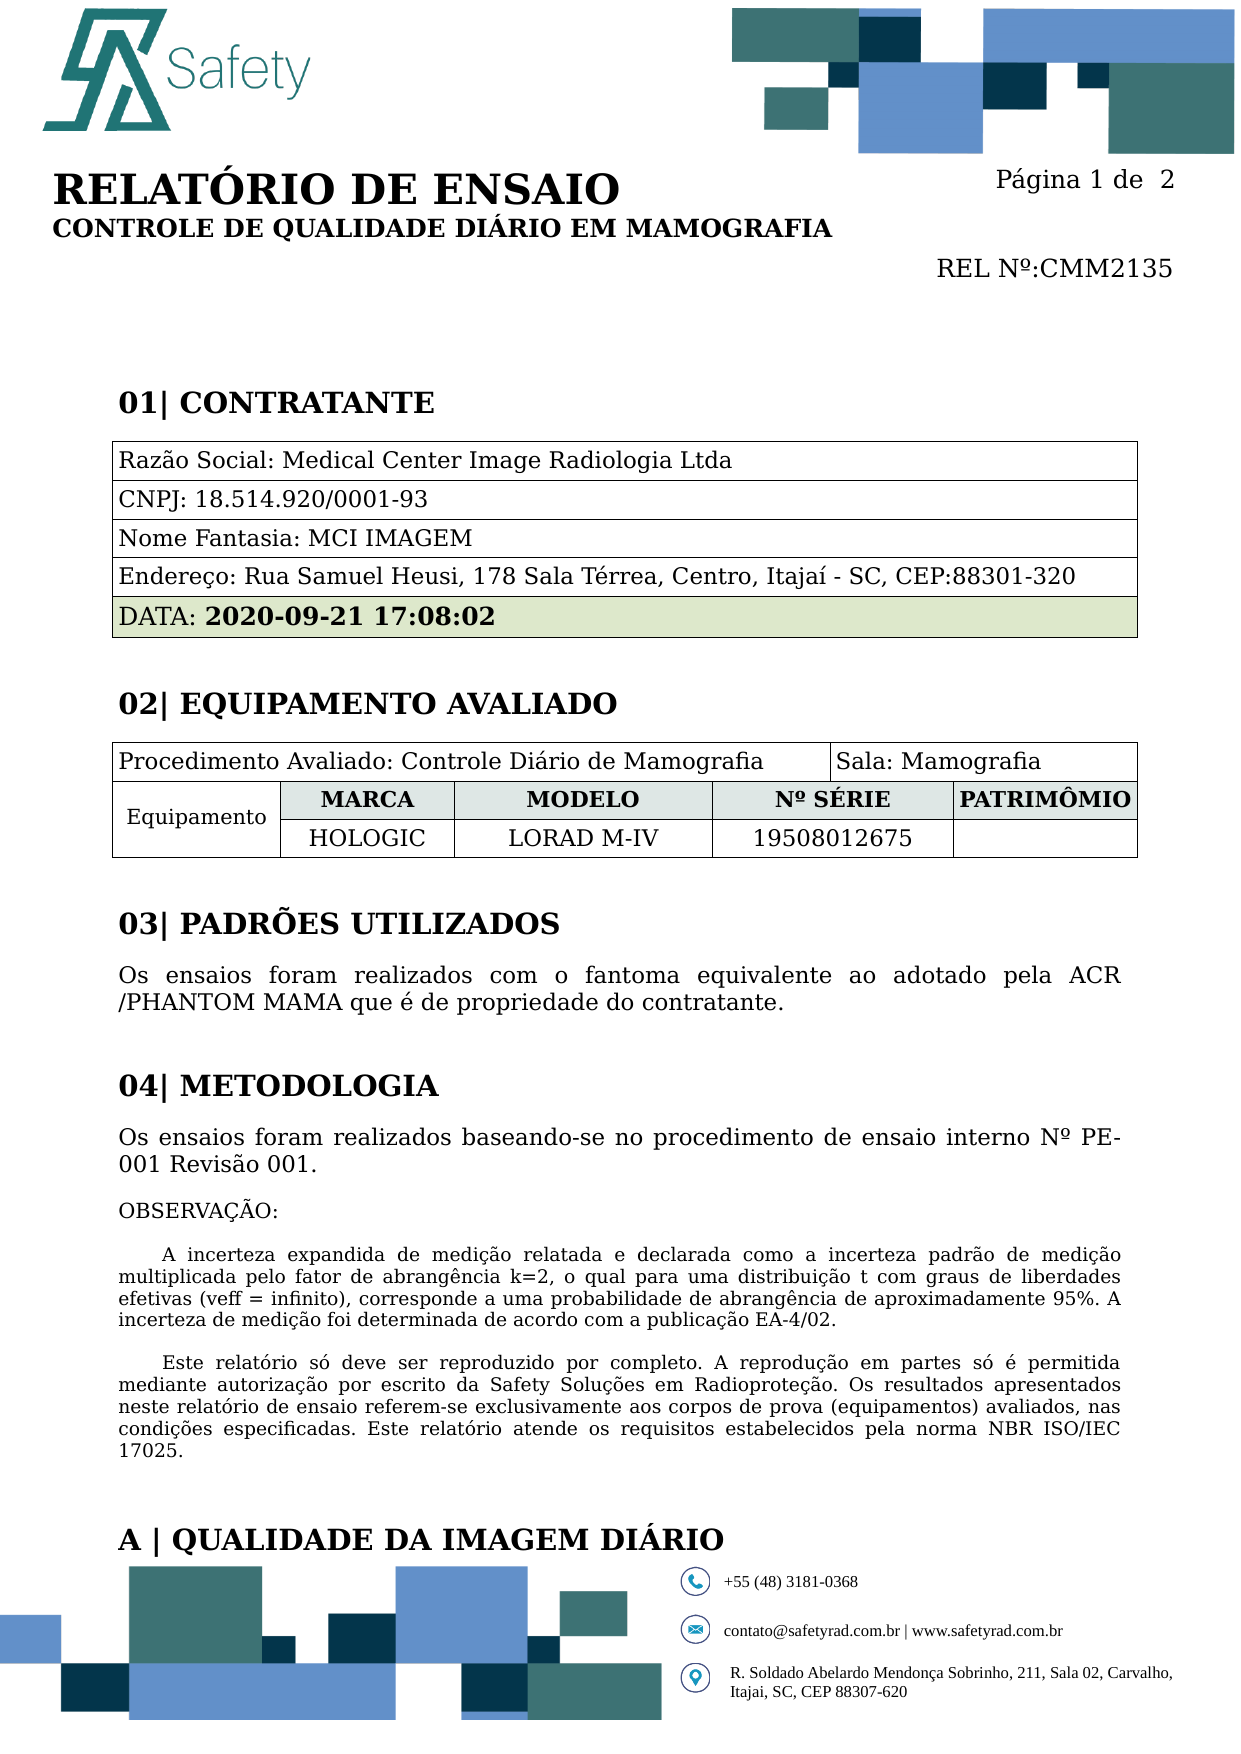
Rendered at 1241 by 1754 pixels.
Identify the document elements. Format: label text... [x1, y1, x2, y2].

table_cell CNPJ: 18.514.920/0001-93 [113, 481, 1137, 518]
table_cell MARCA [281, 782, 454, 819]
table_cell Nº SÉRIE [713, 782, 953, 819]
text A | QUALIDADE DA IMAGEM DIÁRIO [118, 1523, 1122, 1557]
table_cell Endereço: Rua Samuel Heusi, 178 Sala Térrea, Centro, Itajaí - SC, CEP:88301-320 [113, 558, 1137, 596]
text Este relatório só deve ser reproduzido por completo. A reprodução em partes só é permitida mediante autorização por escrito da Safety Soluções em Radioproteção. Os resultados apresentados neste relatório de ensaio referem-se exclusivamente aos corpos de prova (equipamentos) avaliados, nas condições especificadas. Este relatório atende os requisitos estabelecidos pela norma NBR ISO/IEC 17025. [118, 1352, 1122, 1462]
picture [680, 1663, 710, 1693]
table_cell Nome Fantasia: MCI IMAGEM [113, 520, 1137, 557]
picture [42, 8, 311, 131]
text 02| EQUIPAMENTO AVALIADO [118, 687, 1122, 721]
text Os ensaios foram realizados baseando-se no procedimento de ensaio interno Nº PE-001 Revisão 001. [118, 1124, 1122, 1178]
table_cell Equipamento [113, 782, 280, 857]
text OBSERVAÇÃO: [118, 1199, 1122, 1223]
picture [680, 1614, 710, 1644]
table_header Razão Social: Medical Center Image Radiologia Ltda [113, 442, 1137, 480]
table_cell HOLOGIC [281, 820, 454, 857]
table_header Sala: Mamografia [831, 743, 1137, 781]
picture [680, 1566, 710, 1596]
table_cell DATA: 2020-09-21 17:08:02 [113, 597, 1137, 637]
picture [0, 1566, 662, 1720]
table_header Procedimento Avaliado: Controle Diário de Mamografia [113, 743, 830, 781]
table_cell [954, 820, 1137, 857]
text 04| METODOLOGIA [118, 1069, 1122, 1104]
text Os ensaios foram realizados com o fantoma equivalente ao adotado pela ACR /PHANTOM MAMA que é de propriedade do contratante. [118, 962, 1122, 1016]
table_cell PATRIMÔMIO [954, 782, 1137, 819]
text 03| PADRÕES UTILIZADOS [118, 907, 1122, 942]
table_cell MODELO [455, 782, 712, 819]
table_cell LORAD M-IV [455, 820, 712, 857]
text 01| CONTRATANTE [118, 386, 1122, 420]
picture [731, 8, 1235, 154]
table_cell 19508012675 [713, 820, 953, 857]
text A incerteza expandida de medição relatada e declarada como a incerteza padrão de medição multiplicada pelo fator de abrangência k=2, o qual para uma distribuição t com graus de liberdades efetivas (veff = infinito), corresponde a uma probabilidade de abrangência de aproximadamente 95%. A incerteza de medição foi determinada de acordo com a publicação EA-4/02. [118, 1244, 1122, 1331]
